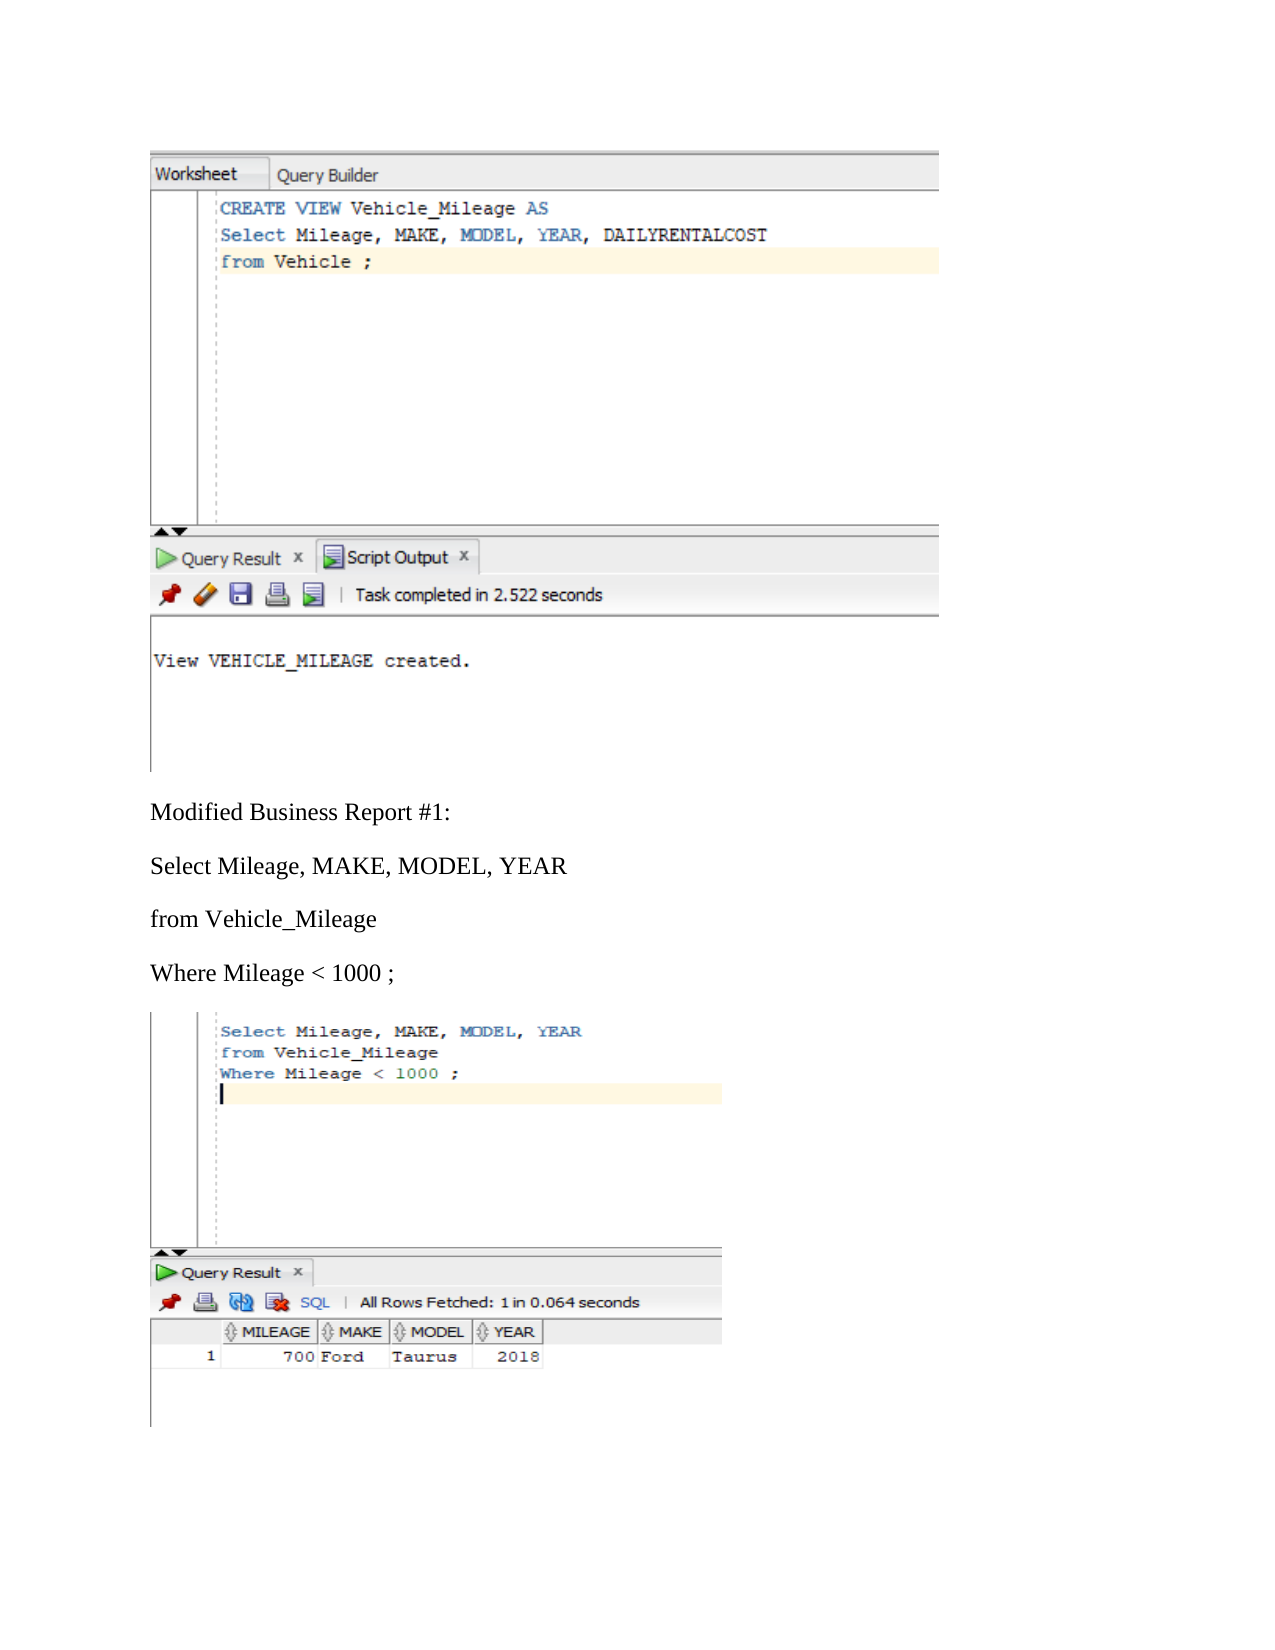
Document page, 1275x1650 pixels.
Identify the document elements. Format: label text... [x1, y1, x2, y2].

picture [150, 1012, 722, 1427]
text Where Mileage < 1000 ; [150, 958, 1125, 987]
text Modified Business Report #1: [150, 797, 1125, 826]
text Select Mileage, MAKE, MODEL, YEAR [150, 851, 1125, 879]
picture [150, 150, 939, 772]
text from Vehicle_Mileage [150, 904, 1125, 933]
